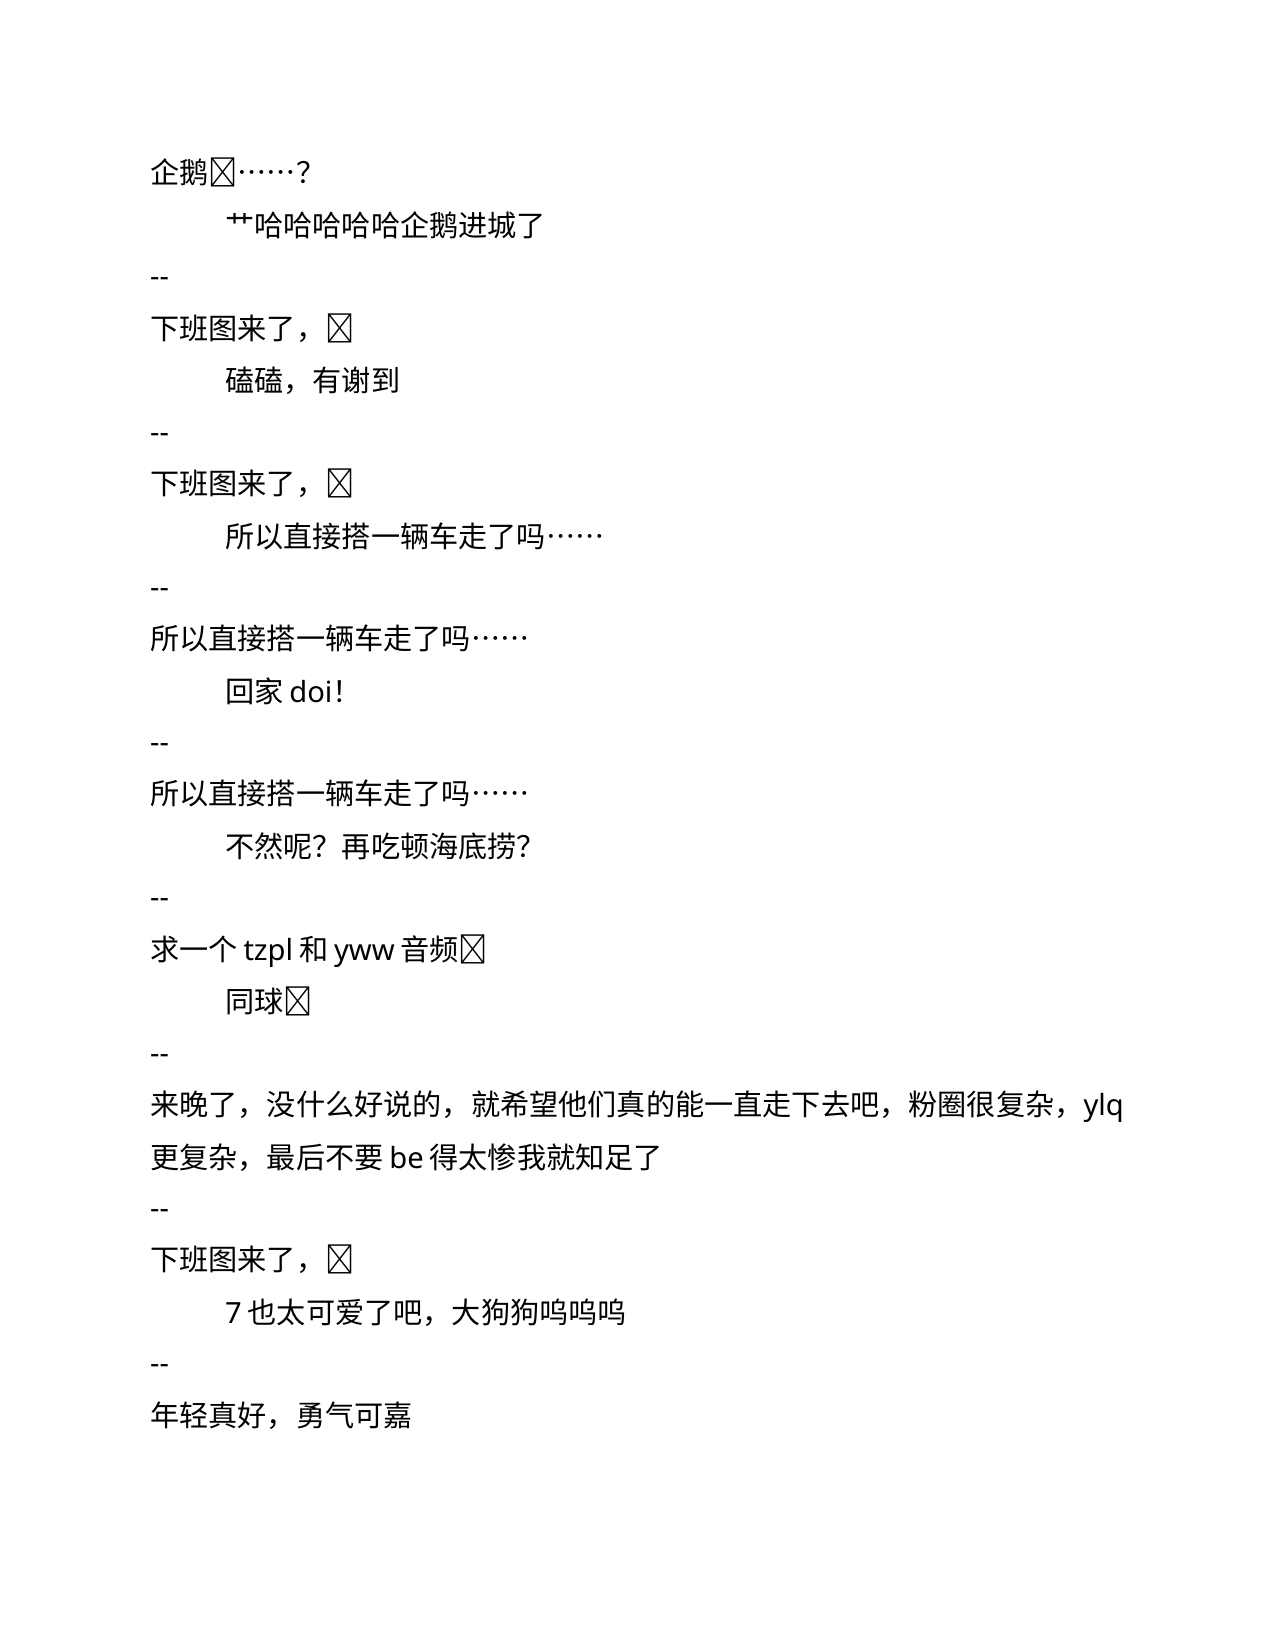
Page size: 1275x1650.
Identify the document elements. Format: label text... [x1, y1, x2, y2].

text 年轻真好，勇气可嘉 [150, 1392, 1125, 1434]
text 来晚了，没什么好说的，就希望他们真的能一直走下去吧，粉圈很复杂，ylq更复杂，最后不要be得太惨我就知足了 [150, 1081, 1125, 1177]
text 不然呢？再吃顿海底捞？ [150, 824, 1125, 866]
text -- [150, 877, 1125, 916]
text 下班图来了，🔗 [150, 305, 1125, 347]
text 磕磕，有谢到 [150, 358, 1125, 400]
text 下班图来了，🔗 [150, 1237, 1125, 1279]
text 同球🙏 [150, 979, 1125, 1021]
text -- [150, 411, 1125, 451]
text 求一个tzpl和yww音频🙏 [150, 926, 1125, 968]
text 艹哈哈哈哈哈企鹅进城了 [150, 203, 1125, 245]
text -- [150, 566, 1125, 606]
text 下班图来了，🔗 [150, 460, 1125, 503]
text -- [150, 1343, 1125, 1382]
text 所以直接搭一辆车走了吗…… [150, 771, 1125, 813]
text -- [150, 256, 1125, 295]
text -- [150, 1187, 1125, 1227]
text 企鹅🐧……？ [150, 150, 1125, 192]
text 所以直接搭一辆车走了吗…… [150, 513, 1125, 556]
text -- [150, 1032, 1125, 1072]
text 所以直接搭一辆车走了吗…… [150, 616, 1125, 658]
text 7也太可爱了吧，大狗狗呜呜呜 [150, 1290, 1125, 1332]
text 回家doi！ [150, 668, 1125, 711]
text -- [150, 721, 1125, 761]
